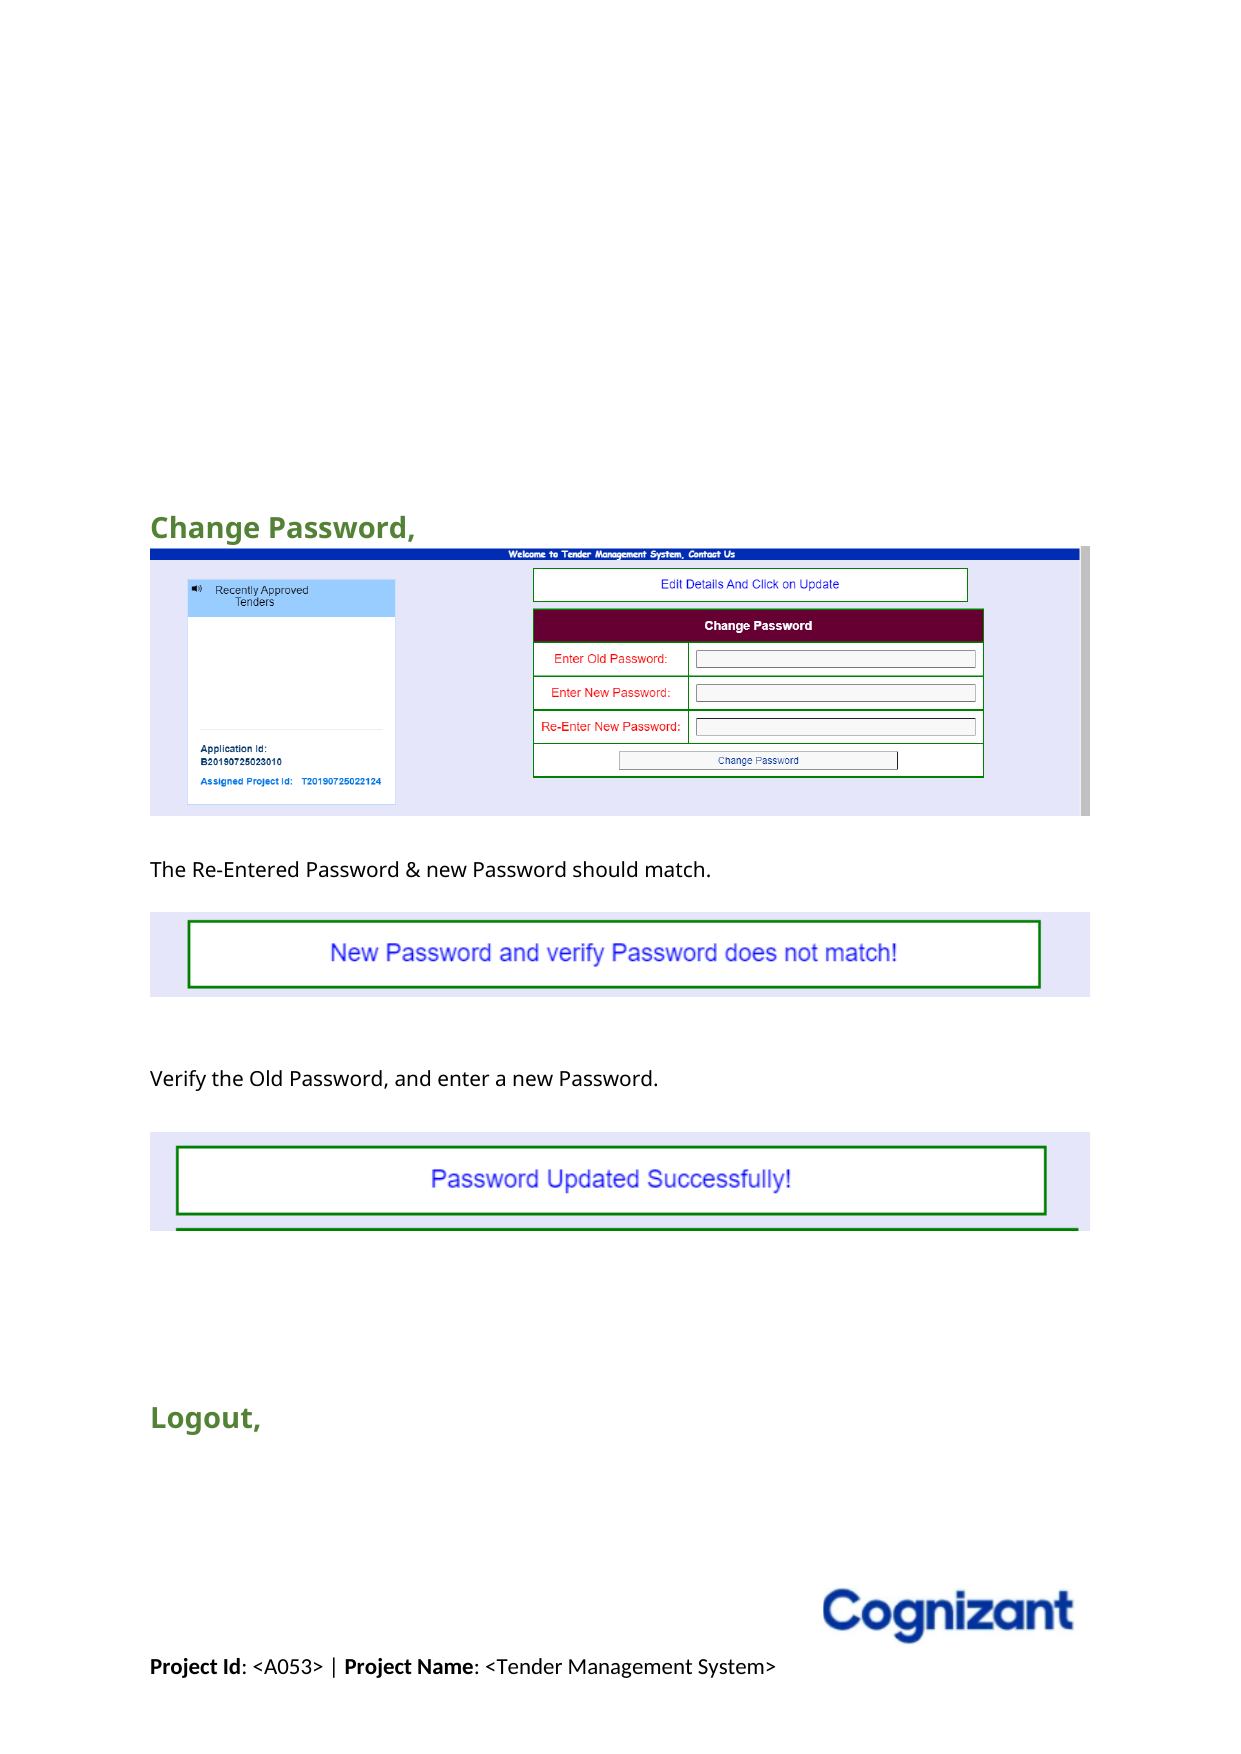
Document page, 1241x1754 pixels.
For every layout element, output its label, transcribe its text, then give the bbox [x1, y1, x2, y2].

picture [150, 912, 1091, 997]
picture [150, 546, 1091, 816]
text The Re-Entered Password & new Password should match. [150, 856, 1090, 884]
picture [823, 1556, 1089, 1675]
text Logout, [150, 1398, 1090, 1437]
picture [150, 1132, 1091, 1231]
text Change Password, [150, 507, 1090, 546]
text Verify the Old Password, and enter a new Password. [150, 1064, 1090, 1093]
